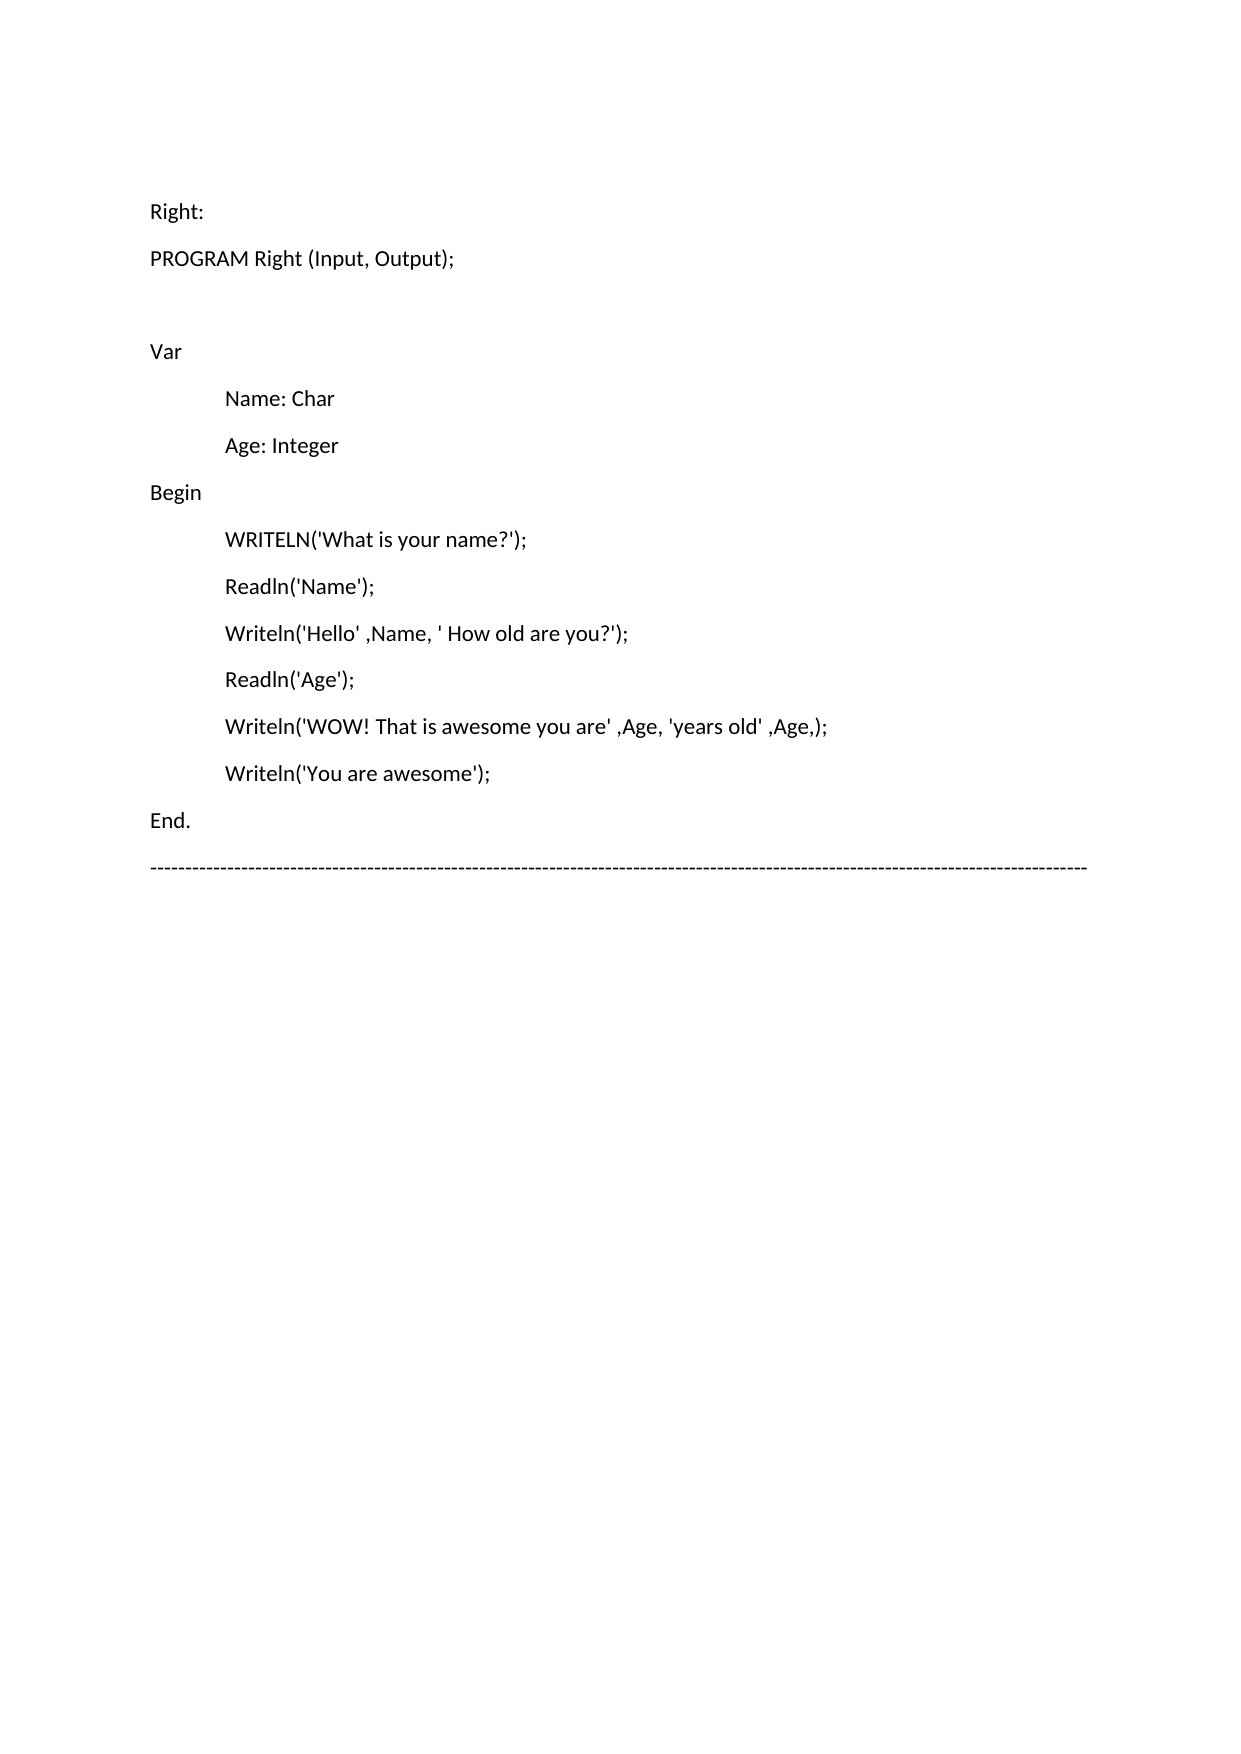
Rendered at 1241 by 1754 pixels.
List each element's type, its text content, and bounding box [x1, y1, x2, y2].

text PROGRAM Right (Input, Output); [150, 244, 1090, 272]
text Right: [150, 197, 1090, 225]
text Name: Char [150, 384, 1090, 412]
text Writeln('Hello' ,Name, ' How old are you?'); [150, 619, 1090, 647]
text End. [150, 806, 1090, 834]
text Age: Integer [150, 431, 1090, 459]
text Var [150, 337, 1090, 366]
text Writeln('WOW! That is awesome you are' ,Age, 'years old' ,Age,); [150, 712, 1090, 741]
text -------------------------------------------------------------------------------------------------------------------------------------- [150, 853, 1090, 881]
text Begin [150, 478, 1090, 506]
text Writeln('You are awesome'); [150, 759, 1090, 787]
text WRITELN('What is your name?'); [150, 525, 1090, 553]
text Readln('Name'); [150, 572, 1090, 600]
text Readln('Age'); [150, 666, 1090, 694]
